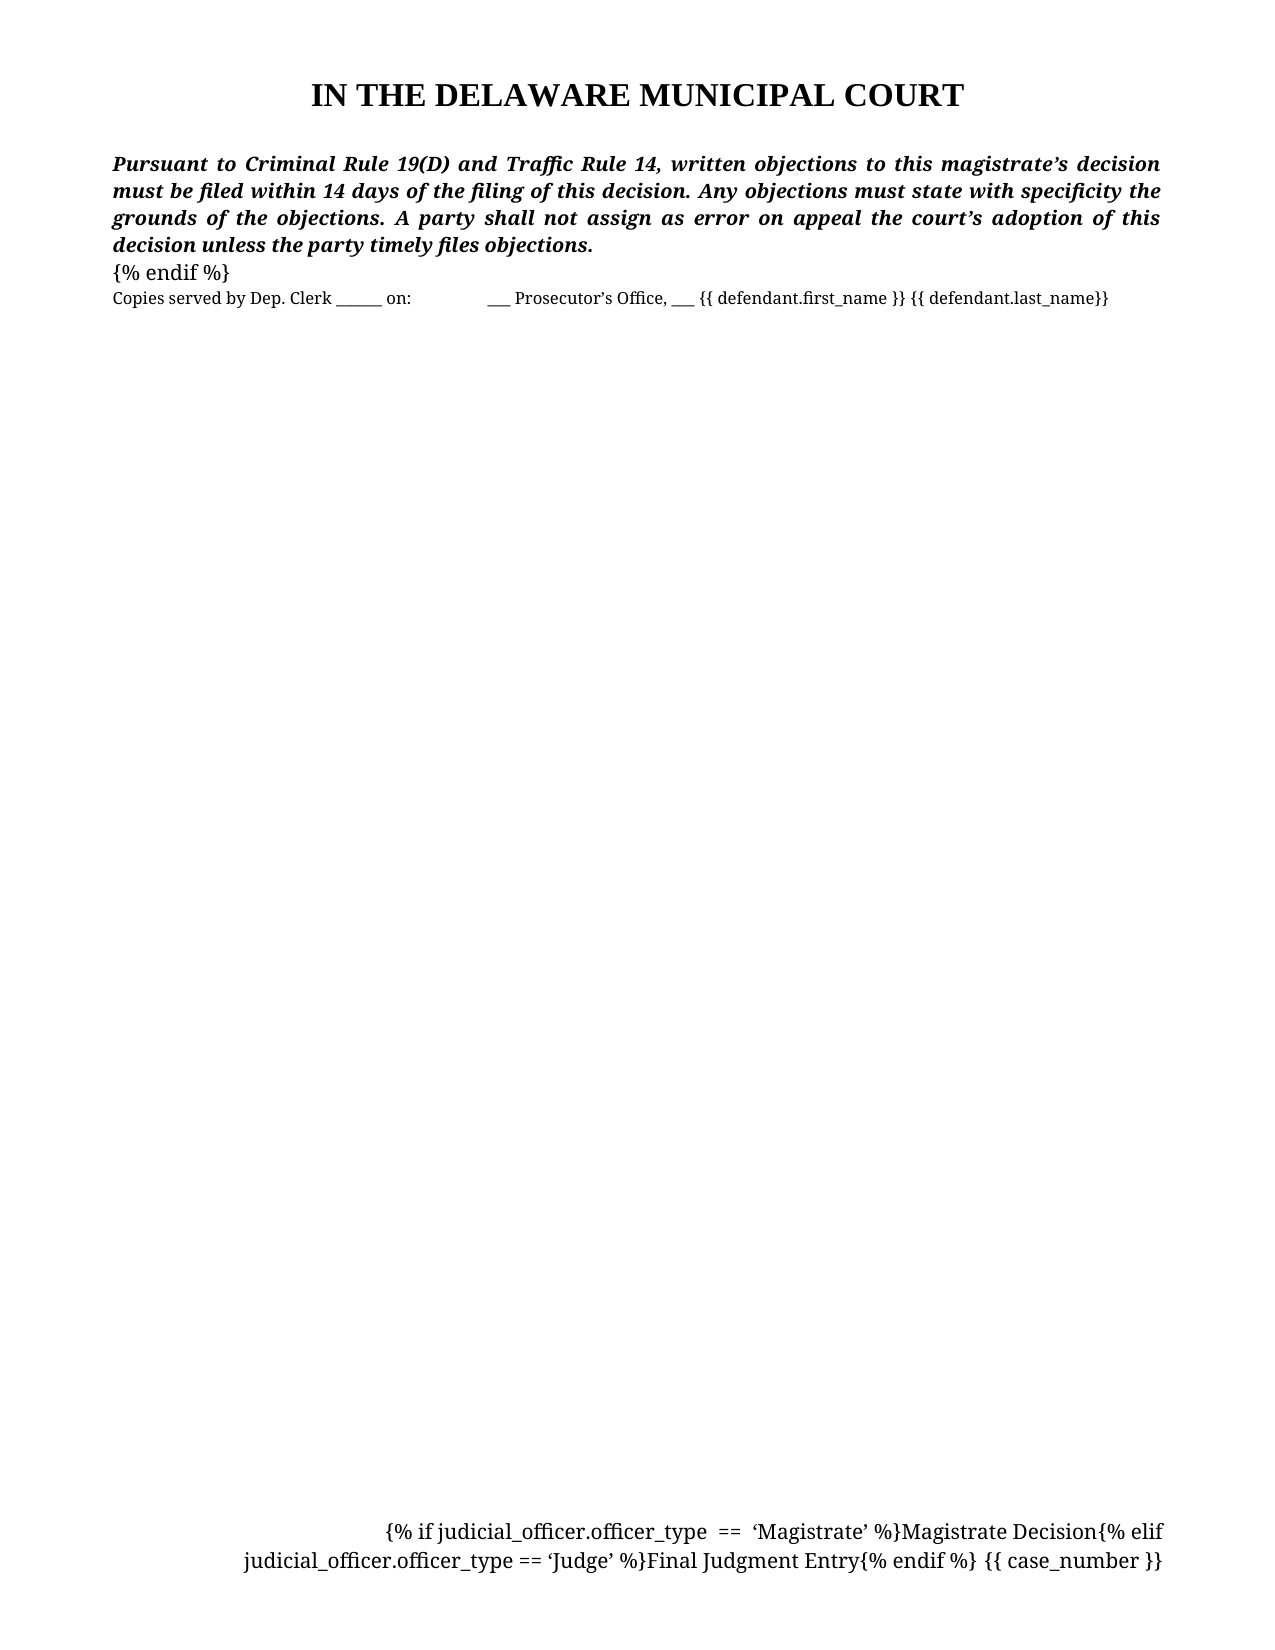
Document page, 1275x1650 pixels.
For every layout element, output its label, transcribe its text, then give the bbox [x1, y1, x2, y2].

text Copies served by Dep. Clerk ______ on: ___ Prosecutor’s Office, ___ {{ defendant.first_name }} {{ defendant.last_name}} [112, 286, 1162, 309]
text {% endif %} [112, 258, 1162, 286]
